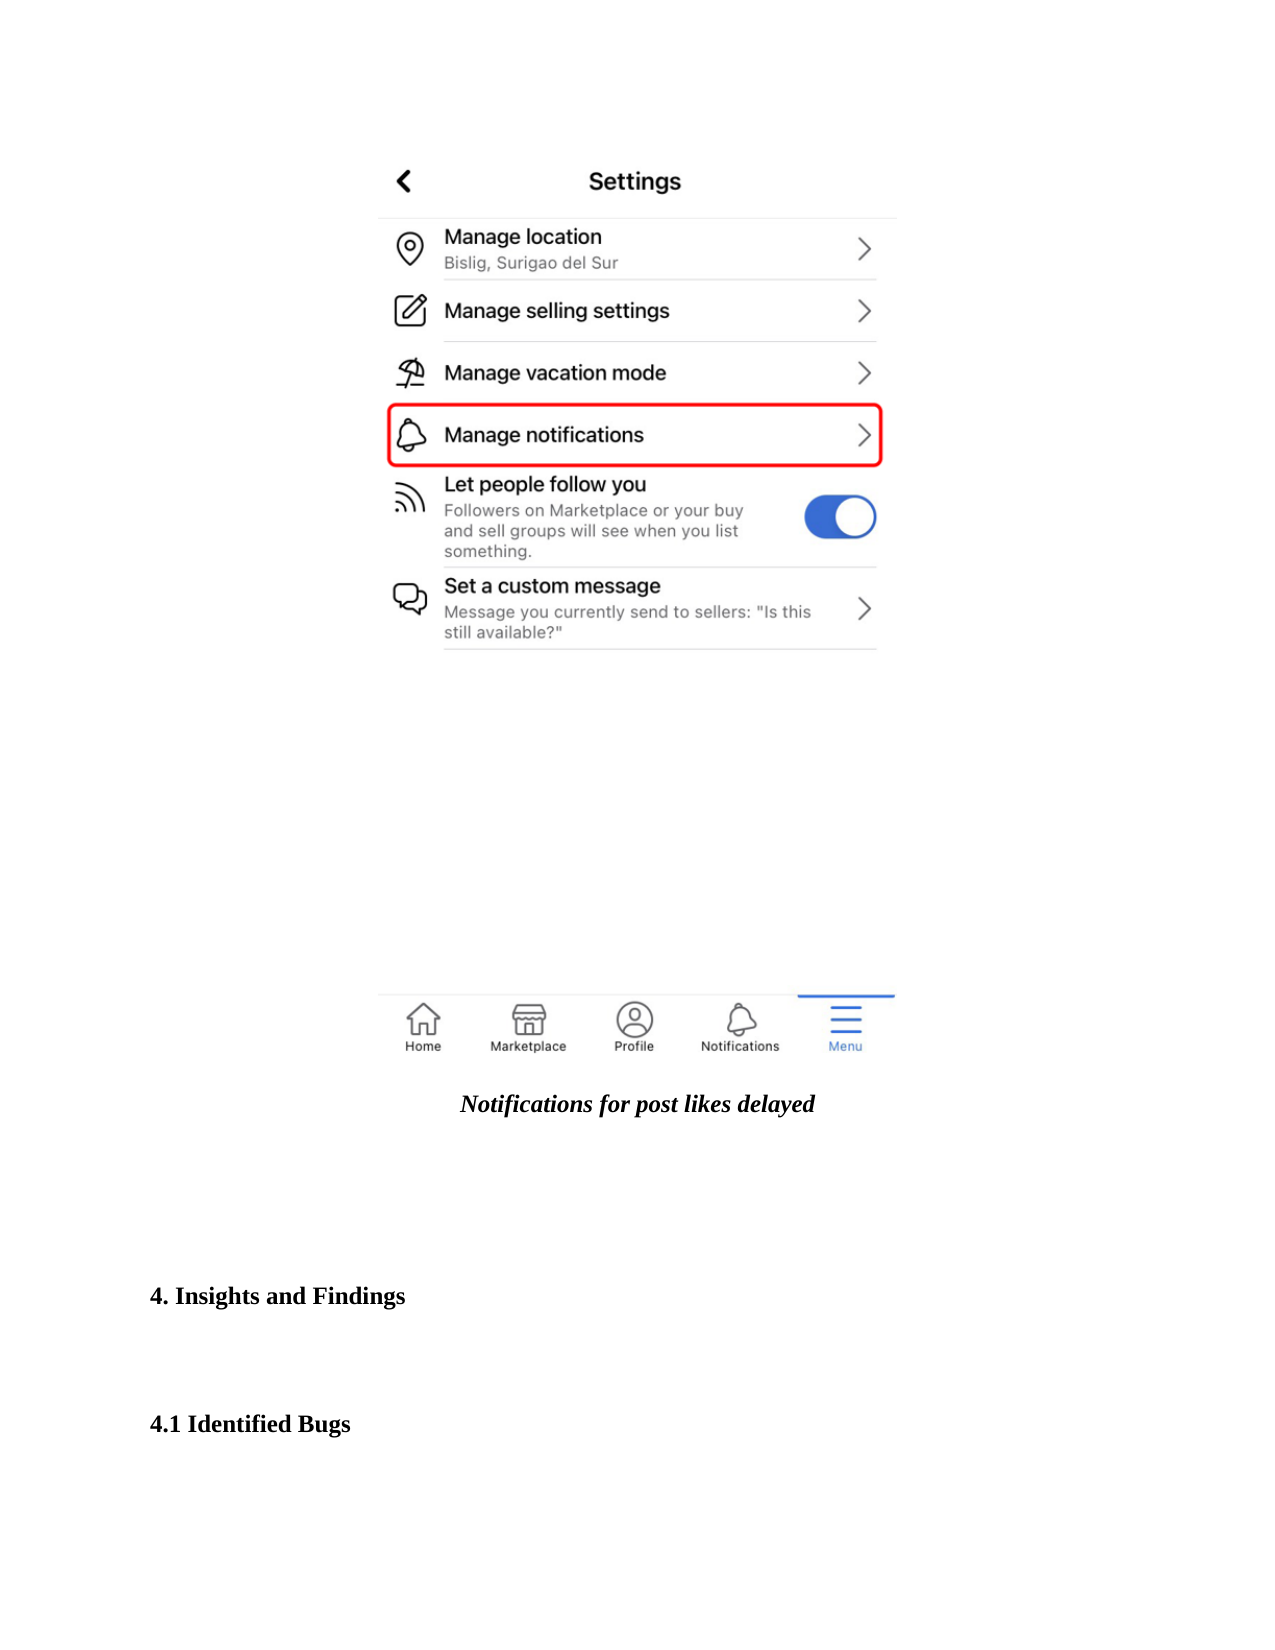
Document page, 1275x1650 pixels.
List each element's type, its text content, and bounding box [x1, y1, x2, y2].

text 4. Insights and Findings [150, 1281, 1125, 1310]
picture [378, 149, 897, 1055]
text Notifications for post likes delayed [150, 1089, 1125, 1118]
text 4.1 Identified Bugs [150, 1409, 1125, 1438]
